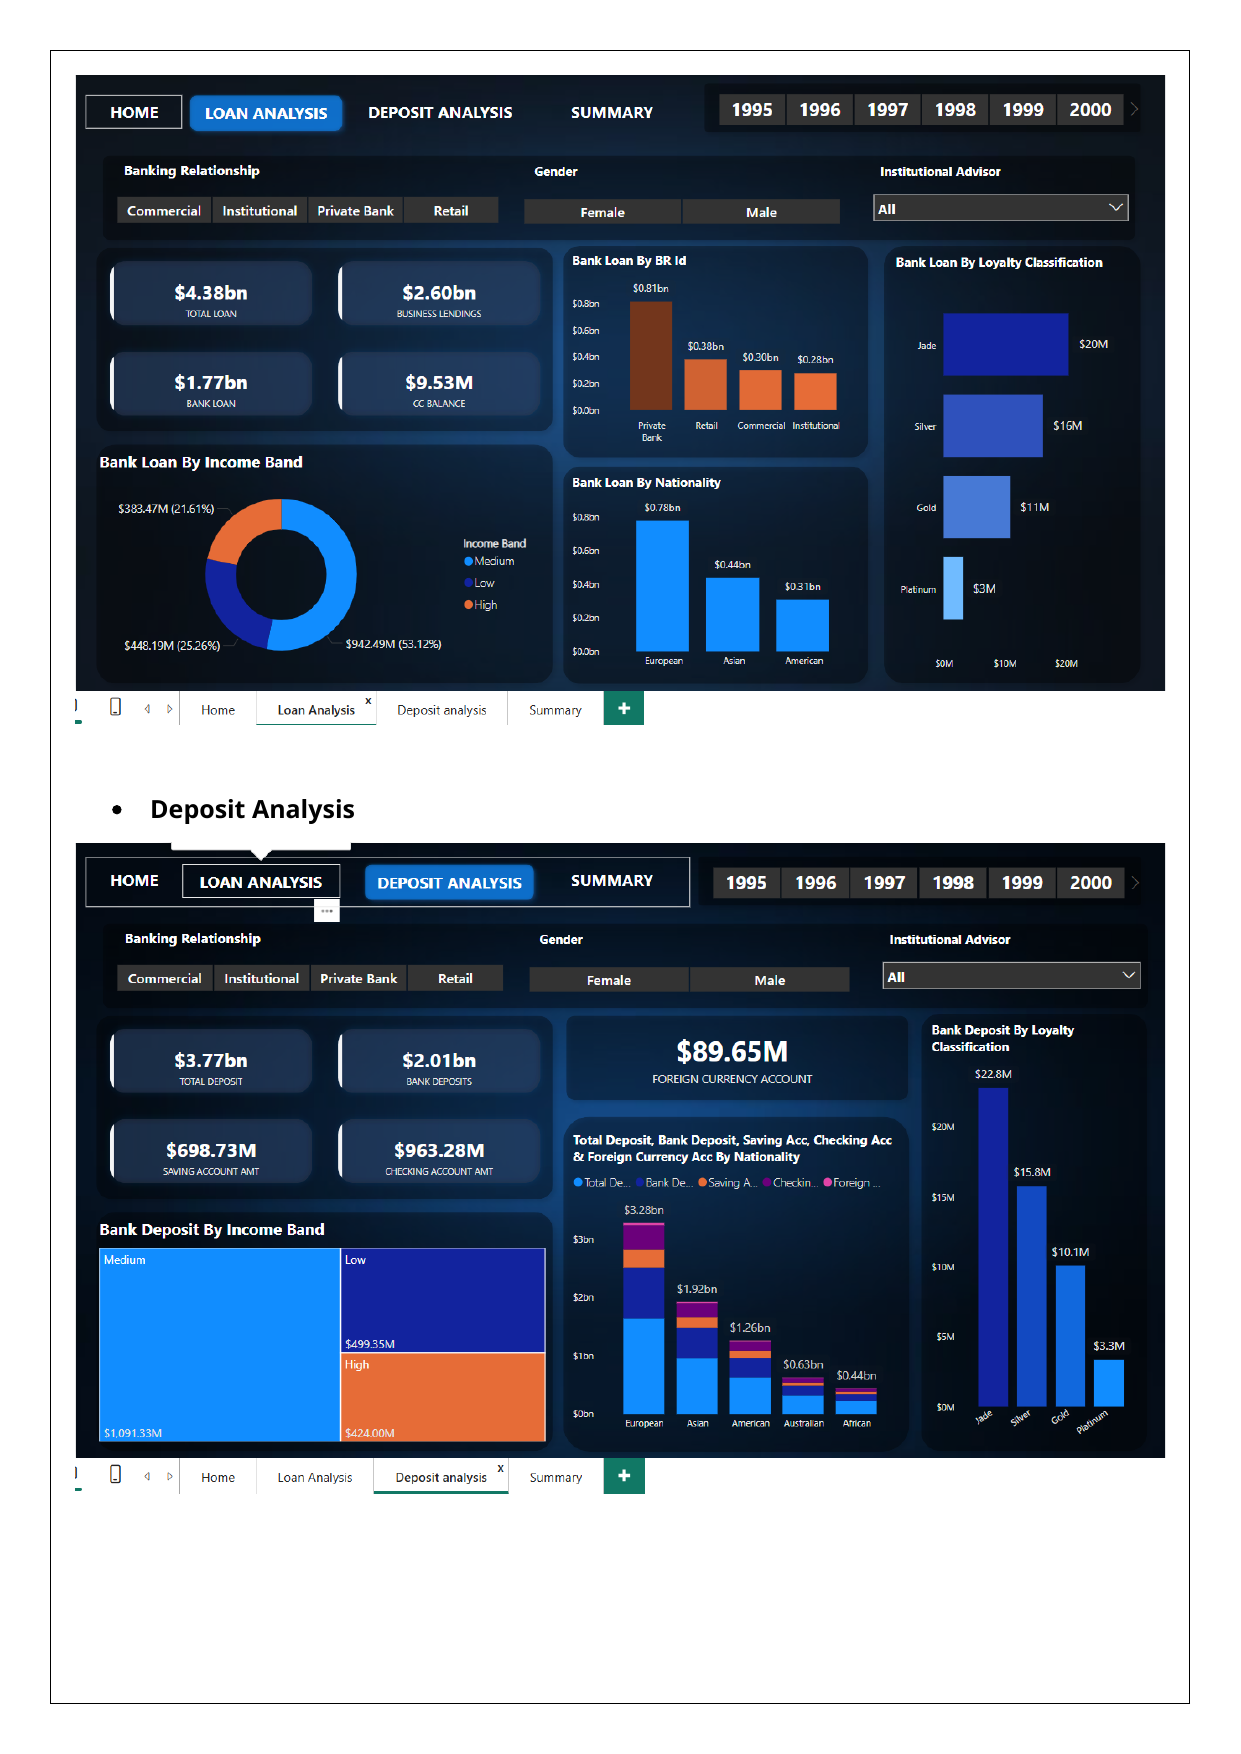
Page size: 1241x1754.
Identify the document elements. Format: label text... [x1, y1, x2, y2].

picture [75, 842, 1166, 1494]
list Deposit Analysis [112, 792, 1165, 826]
picture [75, 75, 1166, 725]
